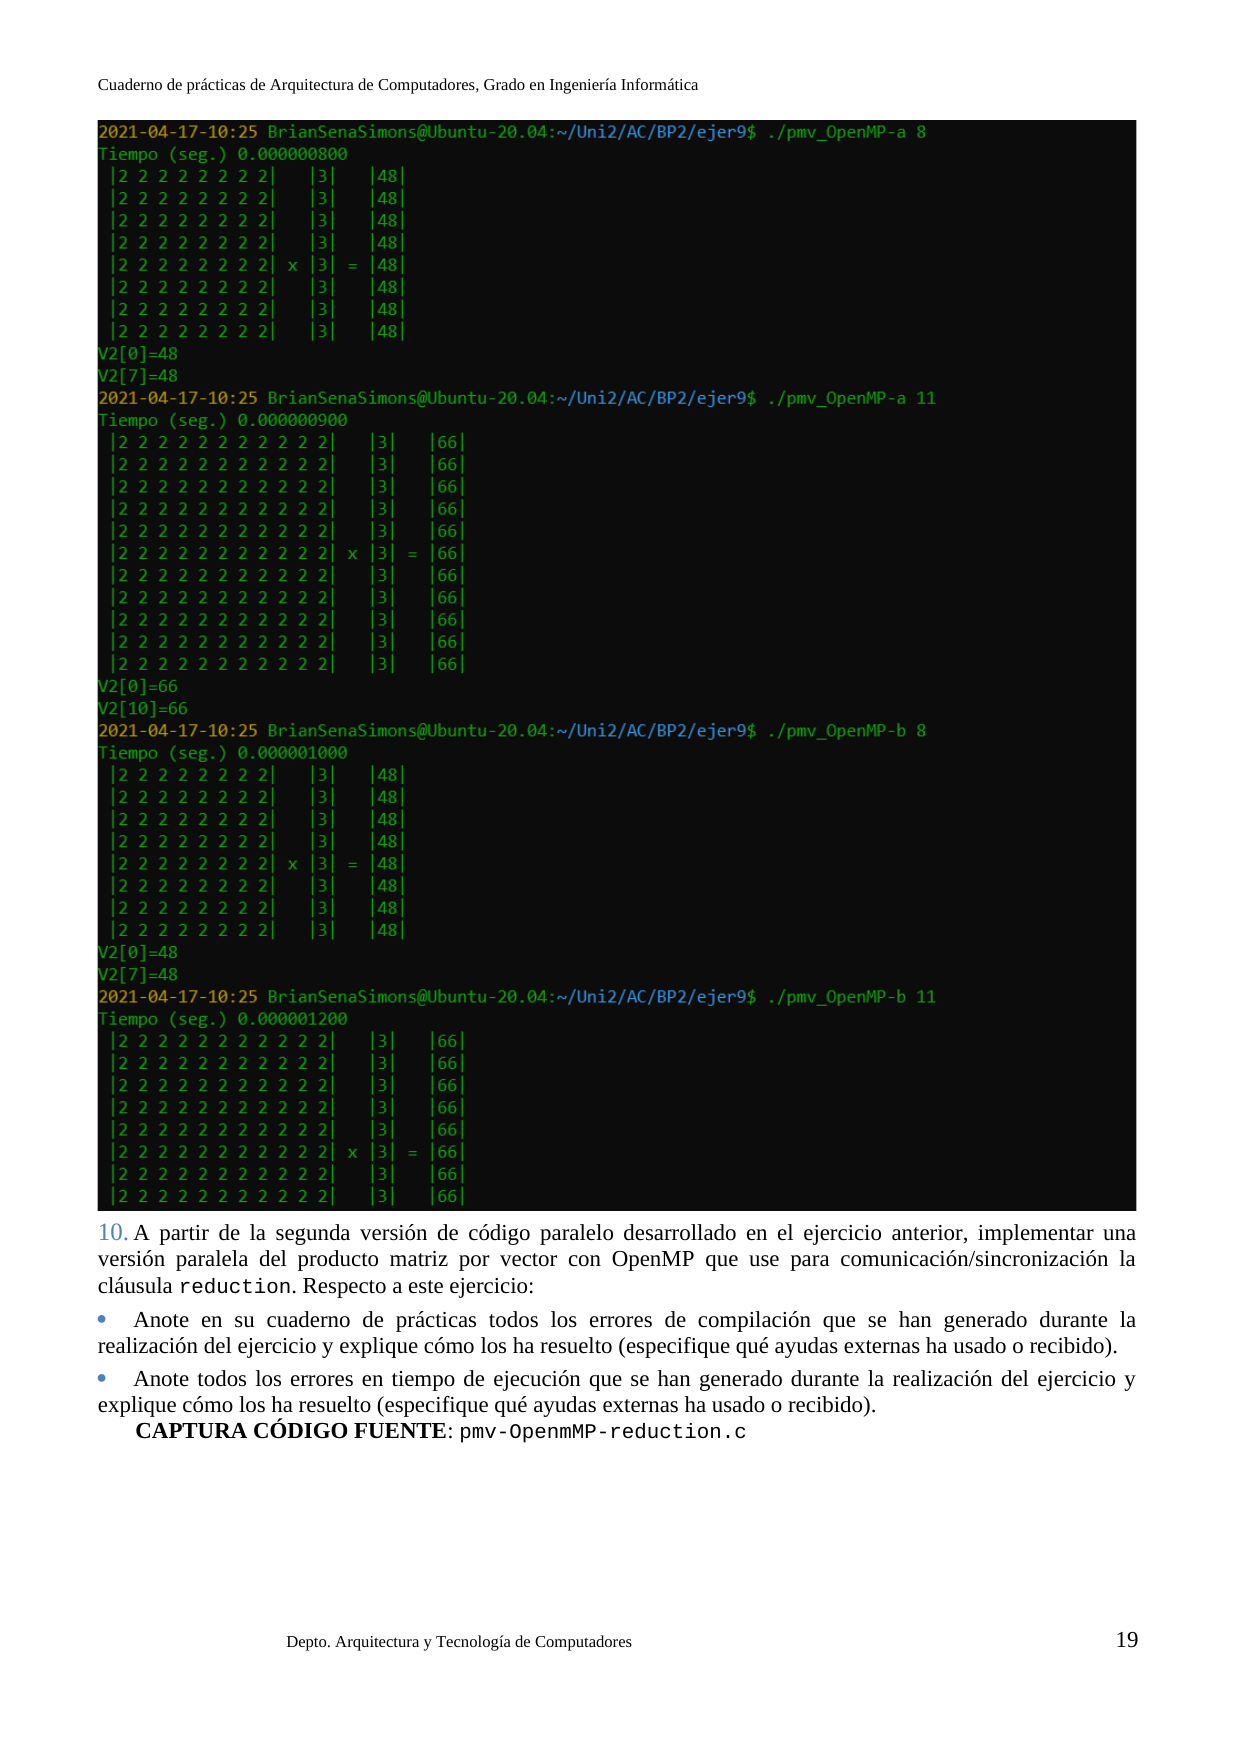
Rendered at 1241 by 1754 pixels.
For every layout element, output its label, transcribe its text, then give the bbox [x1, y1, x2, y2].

list Anote en su cuaderno de prácticas todos los errores de compilación que se han generado durante la realización del ejercicio y explique cómo los ha resuelto (especifique qué ayudas externas ha usado o recibido). [98, 1306, 1138, 1358]
picture [97, 120, 1137, 1211]
list A partir de la segunda versión de código paralelo desarrollado en el ejercicio anterior, implementar una versión paralela del producto matriz por vector con OpenMP que use para comunicación/sincronización la cláusula reduction. Respecto a este ejercicio: [98, 1217, 1138, 1299]
list Anote todos los errores en tiempo de ejecución que se han generado durante la realización del ejercicio y explique cómo los ha resuelto (especifique qué ayudas externas ha usado o recibido). [98, 1365, 1138, 1417]
text CAPTURA CÓDIGO FUENTE: pmv-OpenmMP-reduction.c [135, 1417, 1138, 1445]
